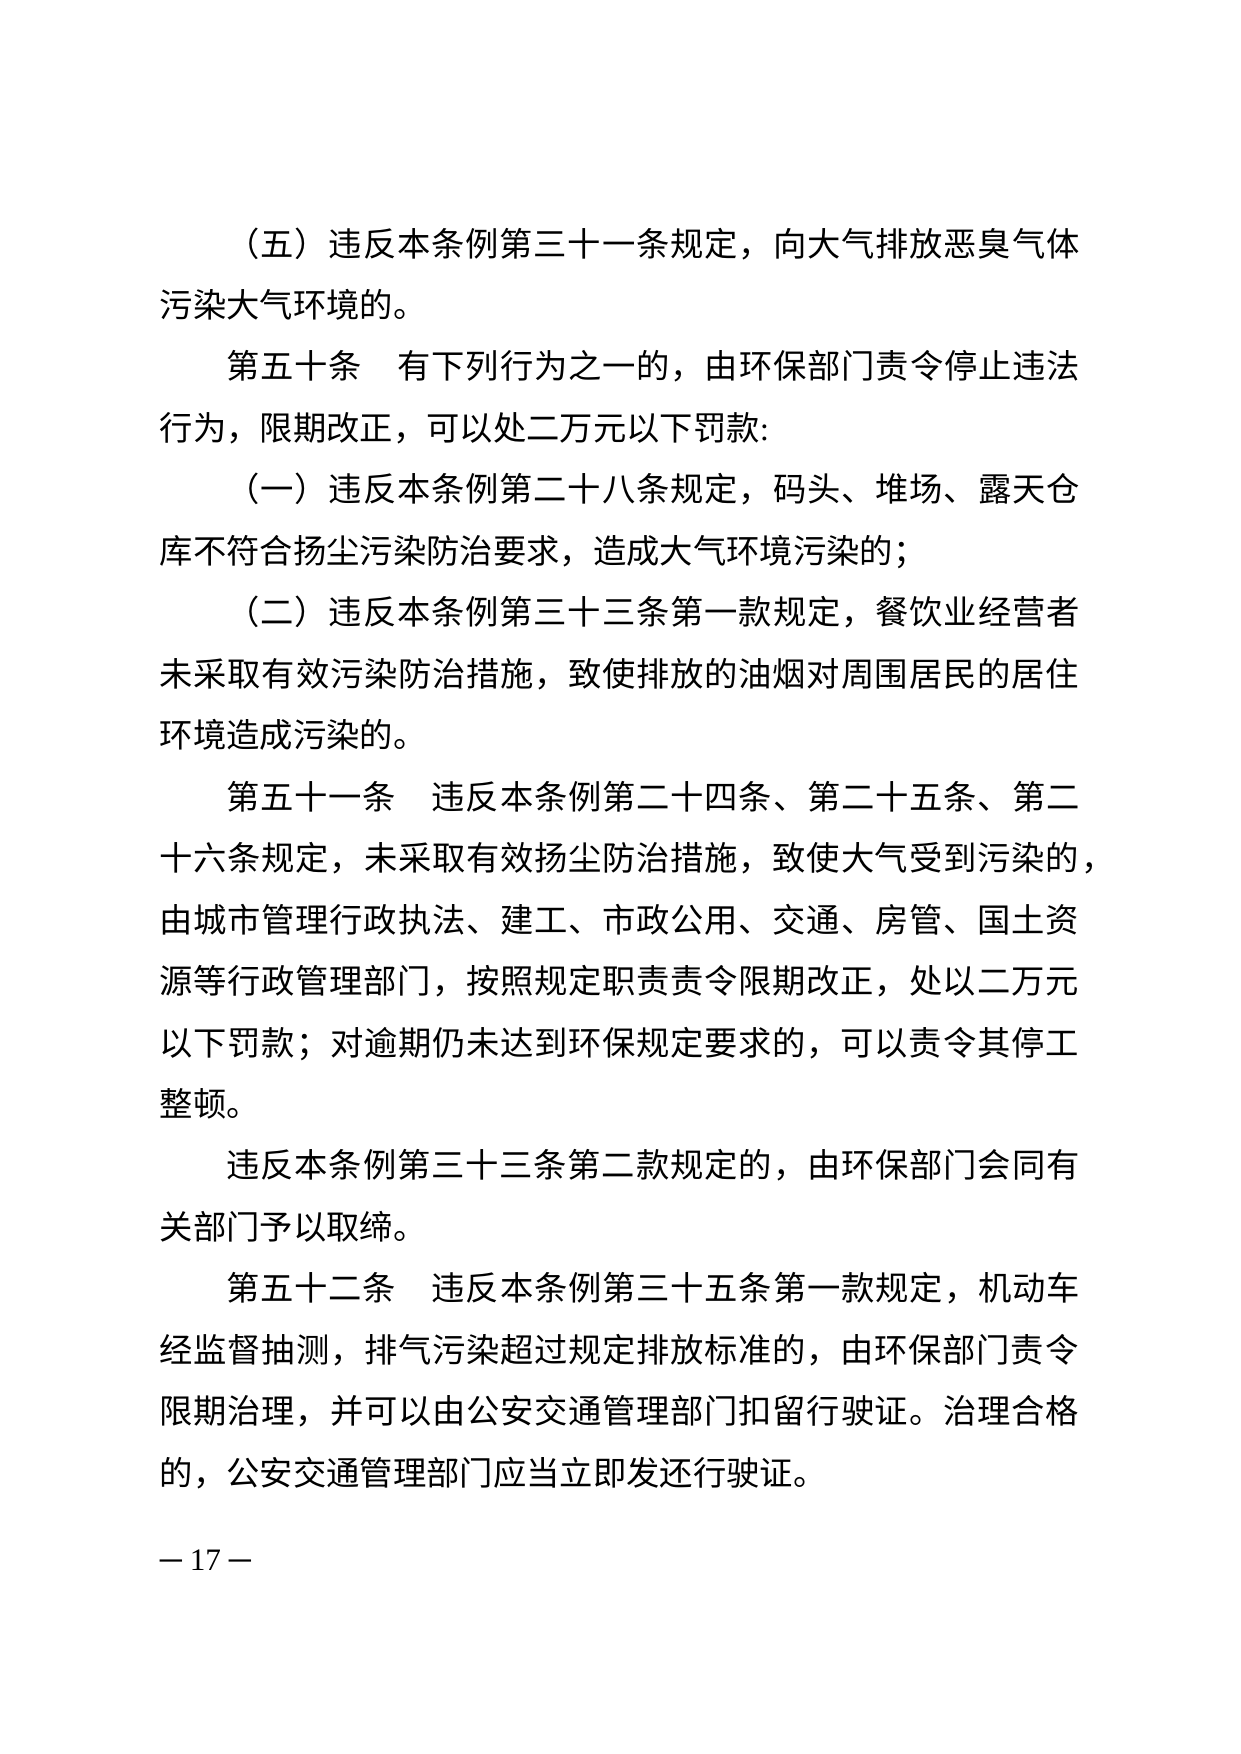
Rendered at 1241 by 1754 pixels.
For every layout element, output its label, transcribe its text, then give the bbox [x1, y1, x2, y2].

text （五）违反本条例第三十一条规定，向大气排放恶臭气体，污染大气环境的。 [159, 207, 1081, 330]
text （二）违反本条例第三十三条第一款规定，餐饮业经营者未采取有效污染防治措施，致使排放的油烟对周围居民的居住环境造成污染的。 [159, 576, 1081, 760]
text 第五十二条 违反本条例第三十五条第一款规定，机动车经监督抽测，排气污染超过规定排放标准的，由环保部门责令限期治理，并可以由公安交通管理部门扣留行驶证。治理合格的，公安交通管理部门应当立即发还行驶证。 [159, 1252, 1081, 1497]
text 违反本条例第三十三条第二款规定的，由环保部门会同有关部门予以取缔。 [159, 1129, 1081, 1252]
text 第五十条 有下列行为之一的，由环保部门责令停止违法行为，限期改正，可以处二万元以下罚款: [159, 330, 1081, 453]
text 第五十一条 违反本条例第二十四条、第二十五条、第二十六条规定，未采取有效扬尘防治措施，致使大气受到污染的，由城市管理行政执法、建工、市政公用、交通、房管、国土资源等行政管理部门，按照规定职责责令限期改正，处以二万元以下罚款；对逾期仍未达到环保规定要求的，可以责令其停工整顿。 [159, 760, 1081, 1129]
text （一）违反本条例第二十八条规定，码头、堆场、露天仓库不符合扬尘污染防治要求，造成大气环境污染的； [159, 453, 1081, 576]
